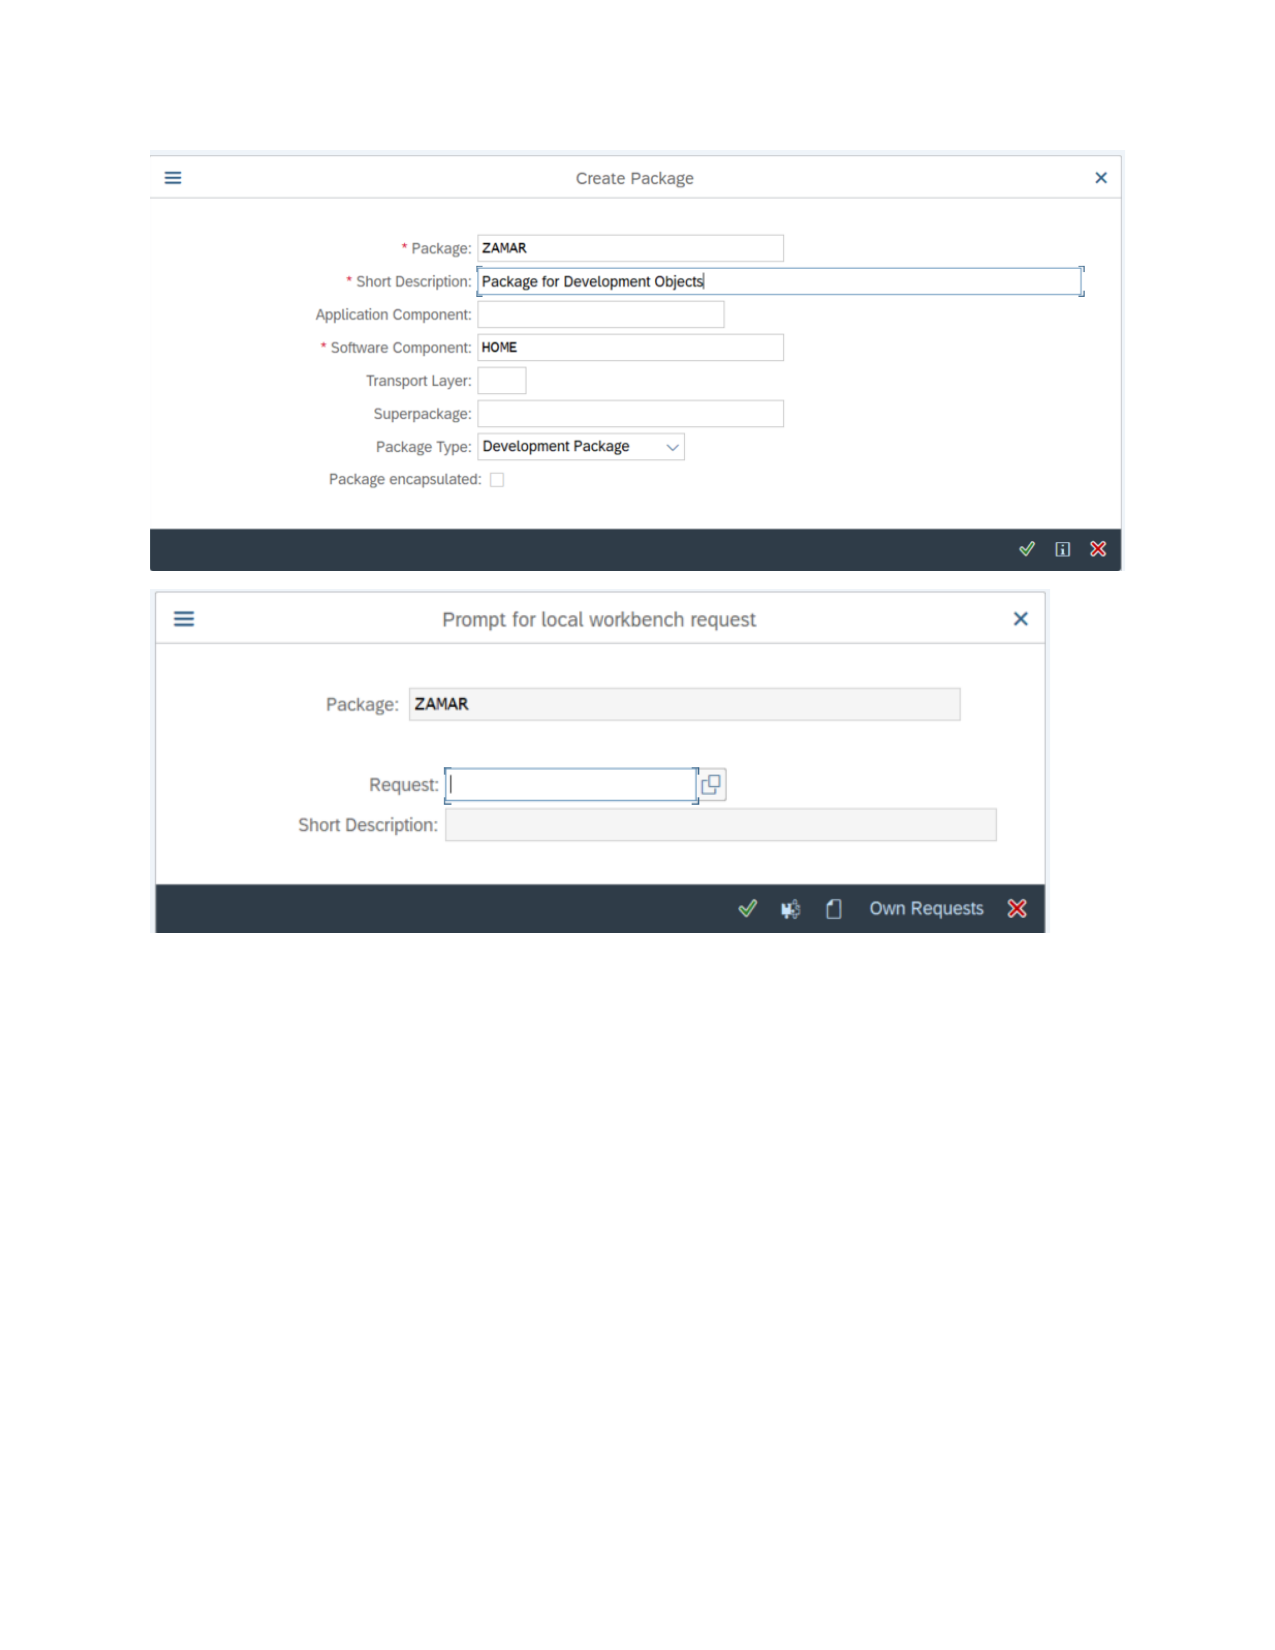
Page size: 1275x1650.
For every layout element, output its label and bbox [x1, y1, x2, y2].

picture [150, 150, 1125, 571]
picture [150, 589, 1050, 933]
